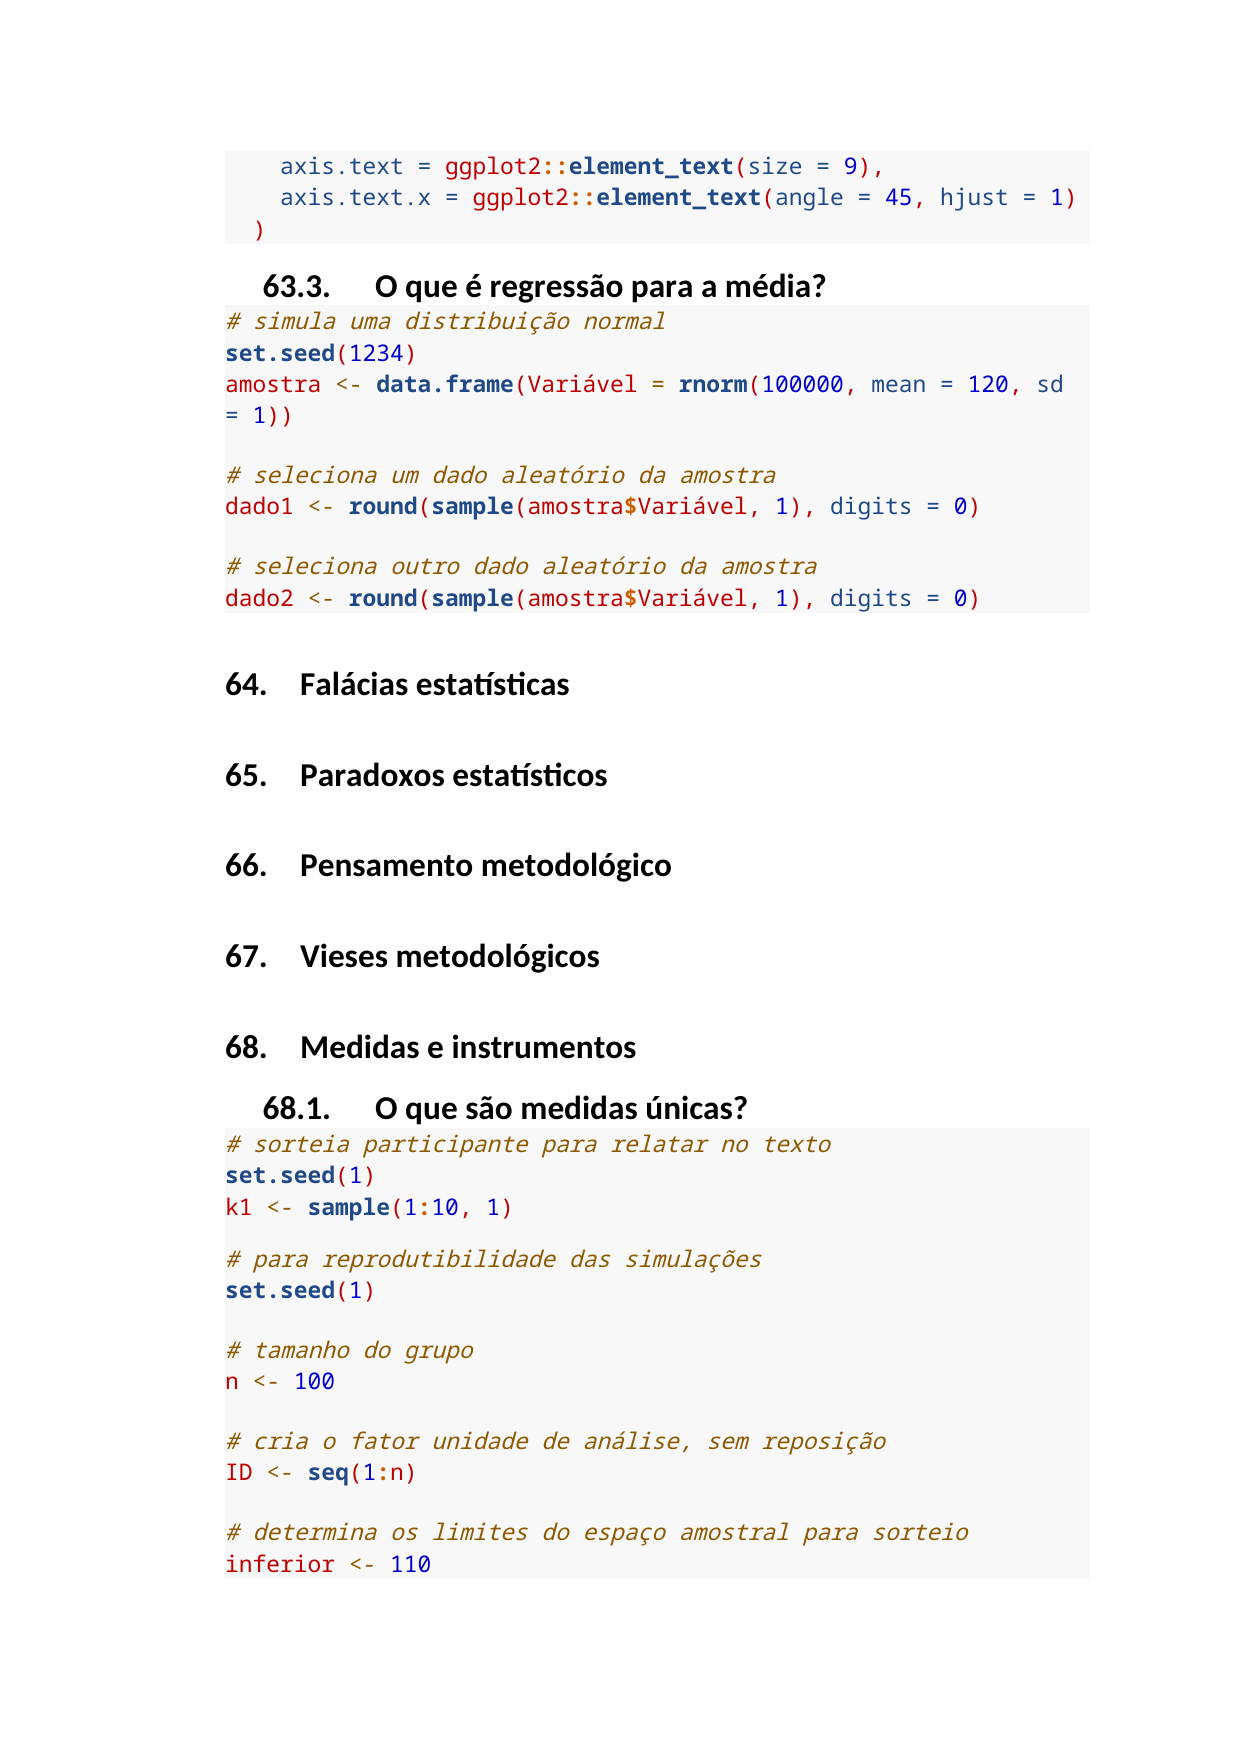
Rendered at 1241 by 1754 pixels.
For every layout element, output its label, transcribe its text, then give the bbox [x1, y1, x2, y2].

text # sorteia participante para relatar no texto set.seed(1) k1 <- sample(1:10, 1) [376, 1128, 1090, 1222]
subtitle Falácias estatísticas [225, 663, 1090, 703]
subtitle Paradoxos estatísticos [225, 753, 1090, 794]
subtitle Vieses metodológicos [225, 935, 1090, 976]
subtitle Pensamento metodológico [225, 844, 1090, 885]
subtitle O que é regressão para a média? [262, 264, 1090, 305]
subtitle Medidas e instrumentos [225, 1026, 1090, 1066]
subtitle O que são medidas únicas? [262, 1087, 1090, 1128]
text # simula uma distribuição normal set.seed(1234) amostra <- data.frame(Variável = rnorm(100000, mean = 120, sd = 1)) # seleciona um dado aleatório da amostra dado1 <- round(sample(amostra$Variável, 1), digits = 0) # seleciona outro dado aleatório da amostra dado2 <- round(sample(amostra$Variável, 1), digits = 0) [225, 305, 1090, 613]
